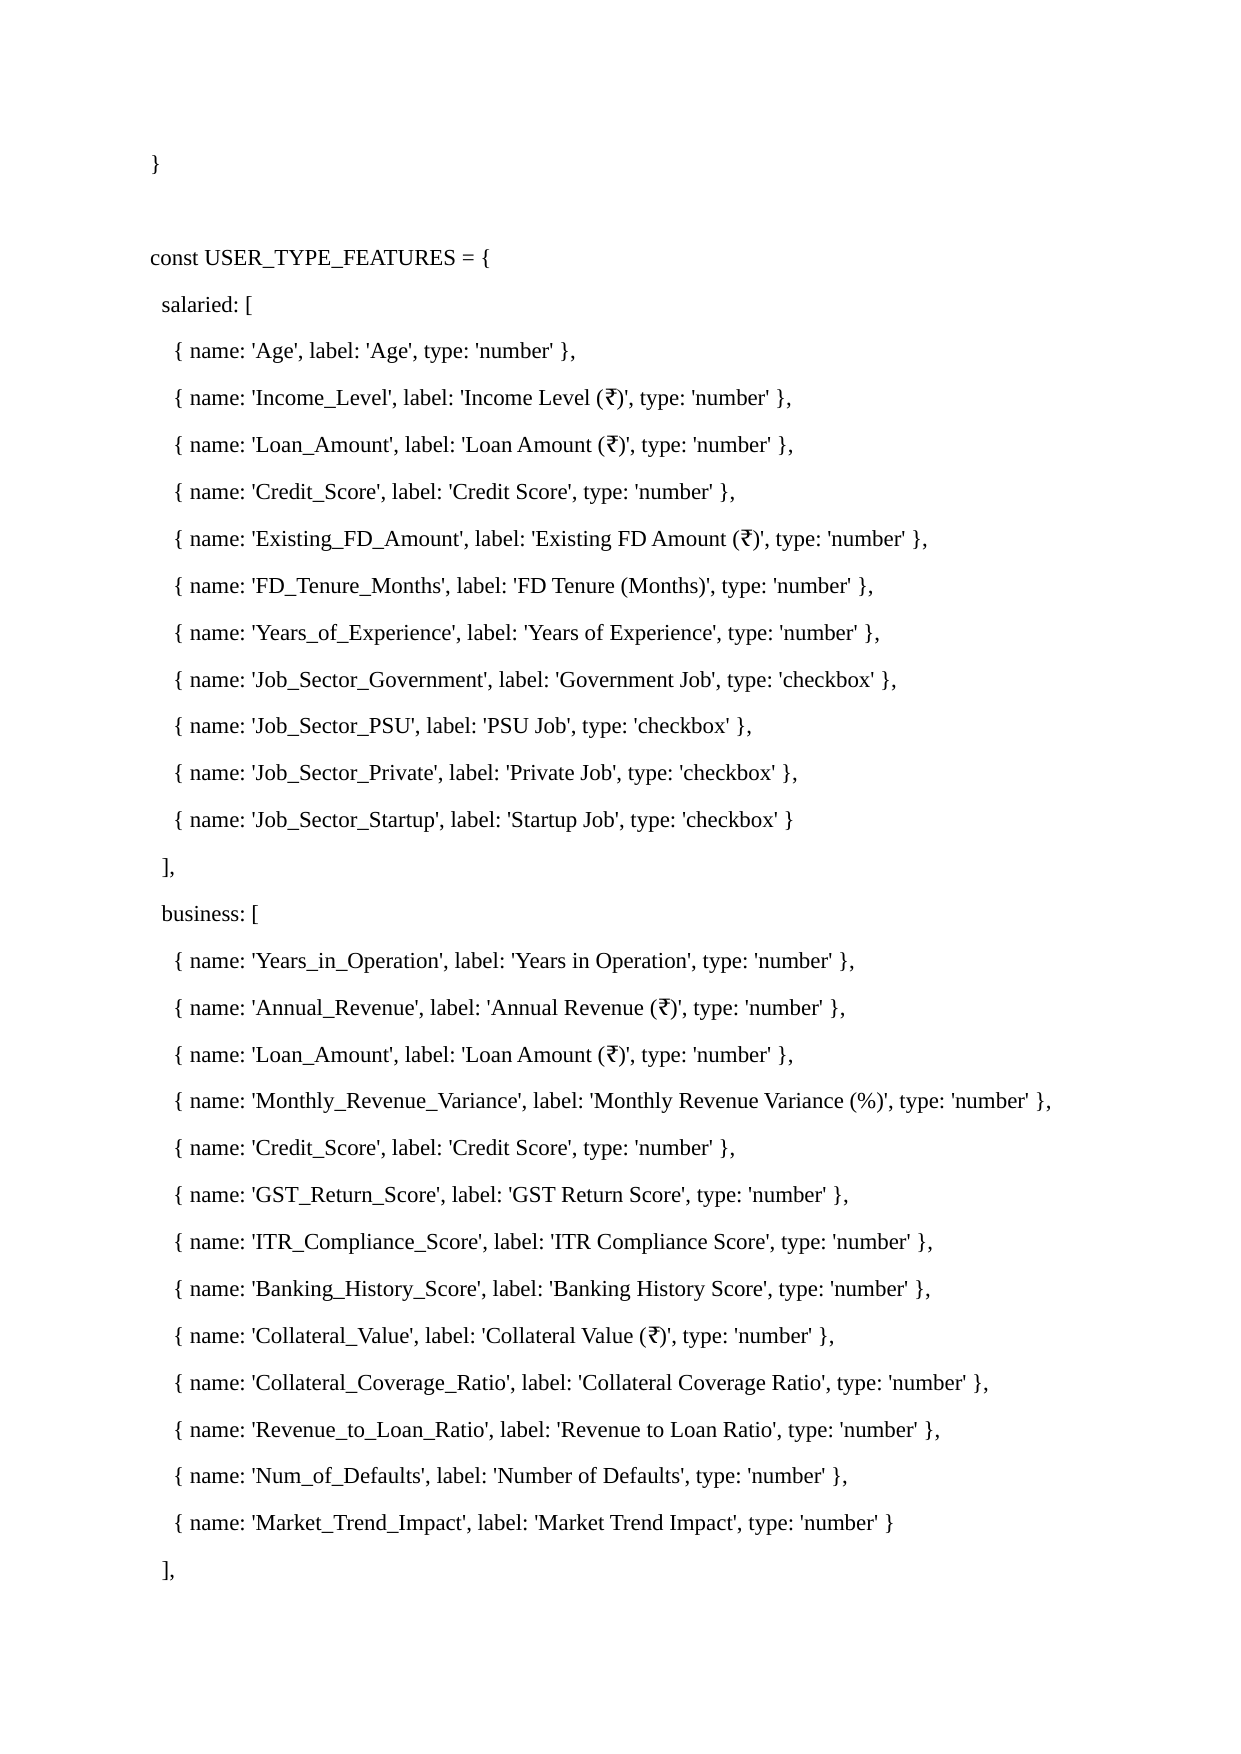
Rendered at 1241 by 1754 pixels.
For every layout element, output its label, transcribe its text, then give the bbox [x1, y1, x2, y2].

text { name: 'Banking_History_Score', label: 'Banking History Score', type: 'number' }, [150, 1275, 1090, 1301]
text { name: 'FD_Tenure_Months', label: 'FD Tenure (Months)', type: 'number' }, [150, 572, 1090, 598]
text { name: 'Years_of_Experience', label: 'Years of Experience', type: 'number' }, [150, 619, 1090, 645]
text { name: 'Age', label: 'Age', type: 'number' }, [150, 337, 1090, 364]
text { name: 'Revenue_to_Loan_Ratio', label: 'Revenue to Loan Ratio', type: 'number' }, [150, 1416, 1090, 1442]
text { name: 'Collateral_Value', label: 'Collateral Value (₹)', type: 'number' }, [150, 1322, 1090, 1348]
text { name: 'ITR_Compliance_Score', label: 'ITR Compliance Score', type: 'number' }, [150, 1228, 1090, 1254]
text { name: 'Annual_Revenue', label: 'Annual Revenue (₹)', type: 'number' }, [150, 994, 1090, 1020]
text { name: 'Job_Sector_Startup', label: 'Startup Job', type: 'checkbox' } [150, 806, 1090, 833]
text { name: 'Existing_FD_Amount', label: 'Existing FD Amount (₹)', type: 'number' }, [150, 525, 1090, 551]
text const USER_TYPE_FEATURES = { [150, 244, 1090, 270]
text ], [150, 853, 1090, 879]
text { name: 'Job_Sector_PSU', label: 'PSU Job', type: 'checkbox' }, [150, 712, 1090, 739]
text { name: 'Years_in_Operation', label: 'Years in Operation', type: 'number' }, [150, 947, 1090, 973]
text { name: 'Collateral_Coverage_Ratio', label: 'Collateral Coverage Ratio', type: 'number' }, [150, 1369, 1090, 1395]
text { name: 'Market_Trend_Impact', label: 'Market Trend Impact', type: 'number' } [150, 1509, 1090, 1536]
text { name: 'Loan_Amount', label: 'Loan Amount (₹)', type: 'number' }, [150, 431, 1090, 458]
text { name: 'Loan_Amount', label: 'Loan Amount (₹)', type: 'number' }, [150, 1041, 1090, 1067]
text ], [150, 1556, 1090, 1583]
text { name: 'Monthly_Revenue_Variance', label: 'Monthly Revenue Variance (%)', type: 'number' }, [150, 1087, 1090, 1114]
text { name: 'Credit_Score', label: 'Credit Score', type: 'number' }, [150, 1134, 1090, 1161]
text { name: 'Job_Sector_Government', label: 'Government Job', type: 'checkbox' }, [150, 666, 1090, 692]
text { name: 'Job_Sector_Private', label: 'Private Job', type: 'checkbox' }, [150, 759, 1090, 786]
text } [150, 150, 1090, 176]
text { name: 'GST_Return_Score', label: 'GST Return Score', type: 'number' }, [150, 1181, 1090, 1208]
text business: [ [150, 900, 1090, 926]
text { name: 'Income_Level', label: 'Income Level (₹)', type: 'number' }, [150, 384, 1090, 411]
text { name: 'Num_of_Defaults', label: 'Number of Defaults', type: 'number' }, [150, 1462, 1090, 1489]
text { name: 'Credit_Score', label: 'Credit Score', type: 'number' }, [150, 478, 1090, 504]
text salaried: [ [150, 291, 1090, 317]
